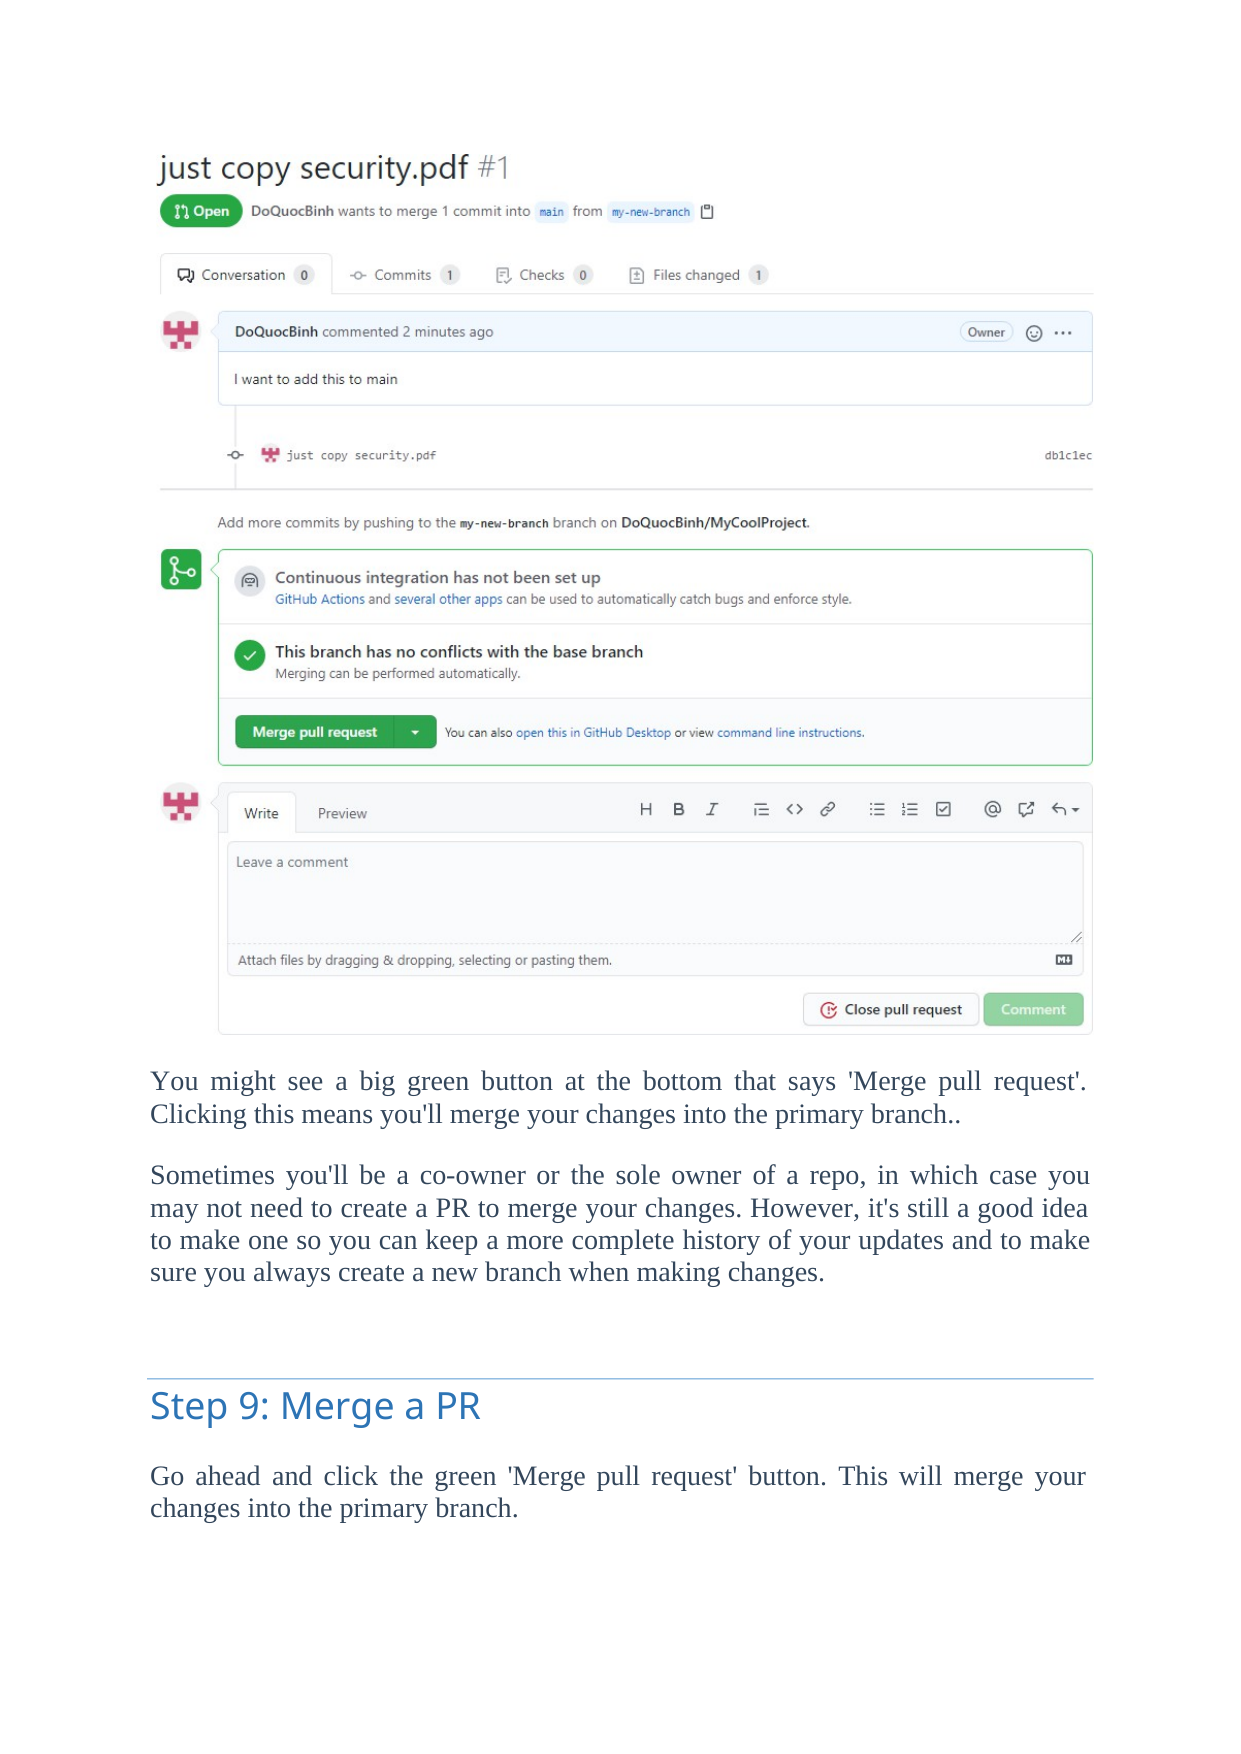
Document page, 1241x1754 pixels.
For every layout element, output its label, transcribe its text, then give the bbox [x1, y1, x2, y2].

picture [156, 154, 1094, 1035]
subtitle Step 9: Merge a PR [150, 1330, 1107, 1431]
text Sometimes you'll be a co-owner or the sole owner of a repo, in which case you may not need to create a PR to merge your changes. However, it's still a good idea to make one so you can keep a more complete history of your updates and to make sure you always create a new branch when making changes. [150, 1158, 1091, 1288]
text You might see a big green button at the bottom that says 'Merge pull request'. Clicking this means you'll merge your changes into the primary branch.. [150, 1064, 1090, 1129]
text Go ahead and click the green 'Merge pull request' button. This will merge your changes into the primary branch. [150, 1459, 1107, 1524]
